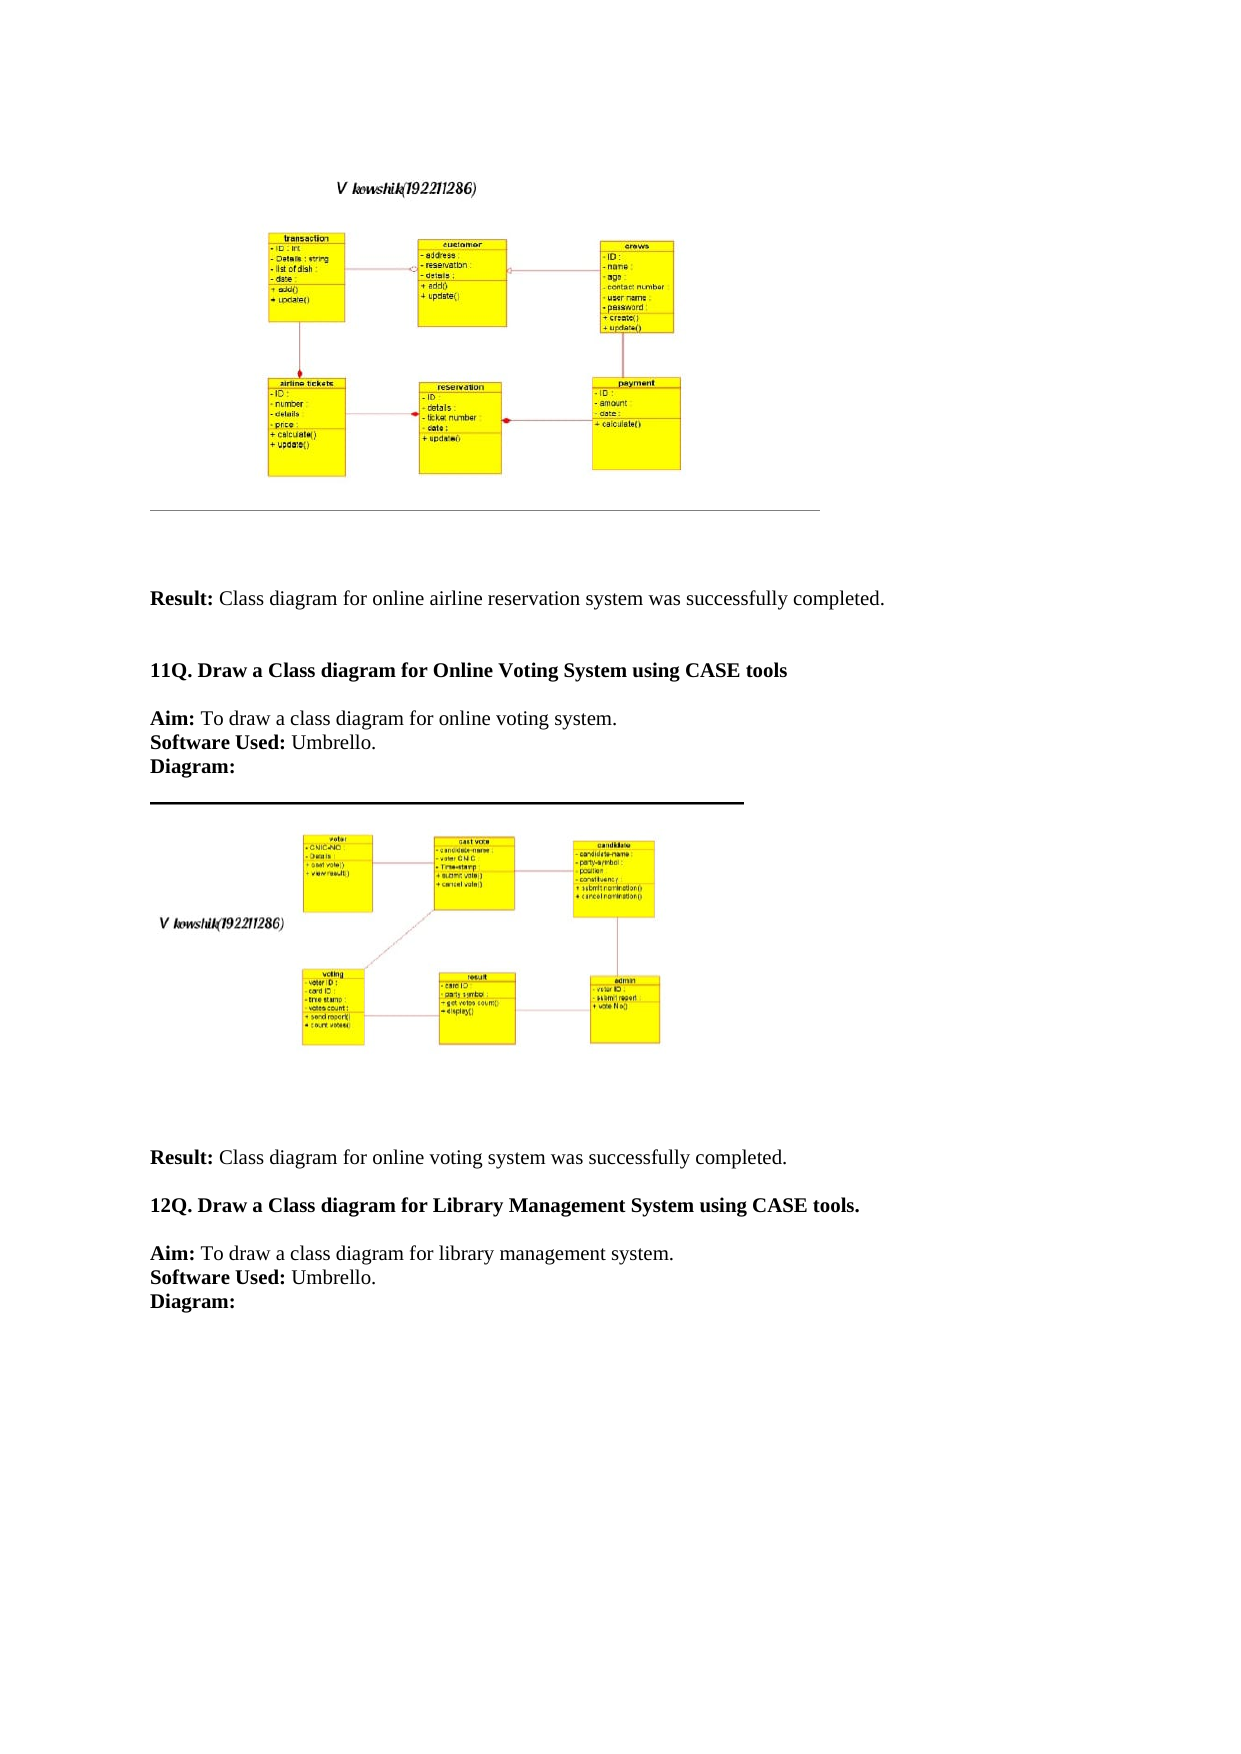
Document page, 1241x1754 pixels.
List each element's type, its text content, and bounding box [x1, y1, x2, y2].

text 11Q. Draw a Class diagram for Online Voting System using CASE tools [150, 658, 1090, 682]
text 12Q. Draw a Class diagram for Library Management System using CASE tools. [150, 1193, 1090, 1217]
text Result: Class diagram for online voting system was successfully completed. [150, 1145, 1090, 1169]
text Aim: To draw a class diagram for library management system. [150, 1241, 1090, 1265]
picture [150, 802, 744, 1093]
picture [150, 150, 820, 511]
text Diagram: [150, 754, 1090, 778]
text Result: Class diagram for online airline reservation system was successfully completed. [150, 586, 1090, 610]
text Software Used: Umbrello. [150, 1265, 1090, 1289]
text Diagram: [150, 1289, 1090, 1313]
text Software Used: Umbrello. [150, 730, 1090, 754]
text Aim: To draw a class diagram for online voting system. [150, 706, 1090, 730]
